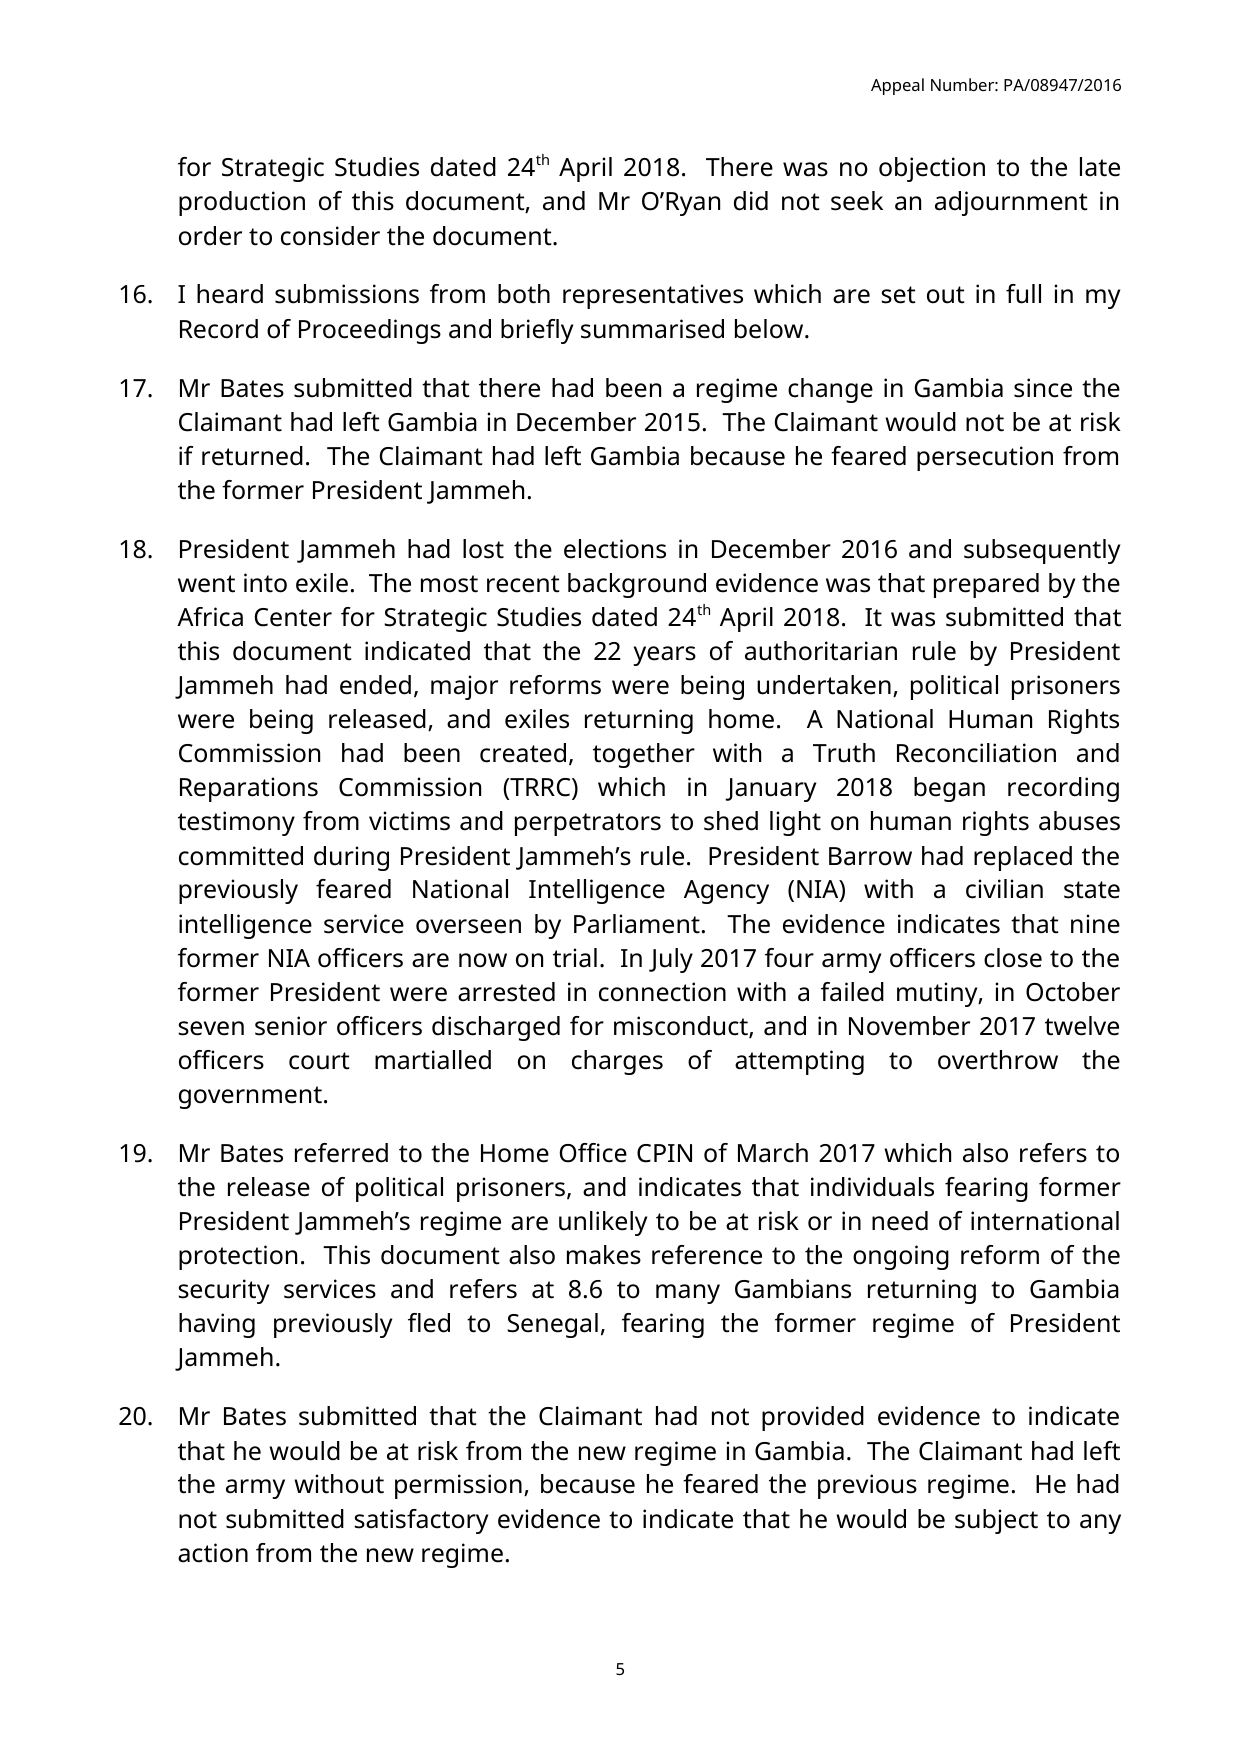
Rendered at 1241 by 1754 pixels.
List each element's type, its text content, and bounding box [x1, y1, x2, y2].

list President Jammeh had lost the elections in December 2016 and subsequently went into exile. The most recent background evidence was that prepared by the Africa Center for Strategic Studies dated 24th April 2018. It was submitted that this document indicated that the 22 years of authoritarian rule by President Jammeh had ended, major reforms were being undertaken, political prisoners were being released, and exiles returning home. A National Human Rights Commission had been created, together with a Truth Reconciliation and Reparations Commission (TRRC) which in January 2018 began recording testimony from victims and perpetrators to shed light on human rights abuses committed during President Jammeh’s rule. President Barrow had replaced the previously feared National Intelligence Agency (NIA) with a civilian state intelligence service overseen by Parliament. The evidence indicates that nine former NIA officers are now on trial. In July 2017 four army officers close to the former President were arrested in connection with a failed mutiny, in October seven senior officers discharged for misconduct, and in November 2017 twelve officers court martialled on charges of attempting to overthrow the government. [118, 532, 1122, 1111]
list I heard submissions from both representatives which are set out in full in my Record of Proceedings and briefly summarised below. [118, 277, 1122, 345]
list Mr Bates submitted that there had been a regime change in Gambia since the Claimant had left Gambia in December 2015. The Claimant would not be at risk if returned. The Claimant had left Gambia because he feared persecution from the former President Jammeh. [118, 370, 1122, 507]
list Mr Bates submitted that the Claimant had not provided evidence to indicate that he would be at risk from the new regime in Gambia. The Claimant had left the army without permission, because he feared the previous regime. He had not submitted satisfactory evidence to indicate that he would be subject to any action from the new regime. [118, 1399, 1122, 1569]
list Mr Bates referred to the Home Office CPIN of March 2017 which also refers to the release of political prisoners, and indicates that individuals fearing former President Jammeh’s regime are unlikely to be at risk or in need of international protection. This document also makes reference to the ongoing reform of the security services and refers at 8.6 to many Gambians returning to Gambia having previously fled to Senegal, fearing the former regime of President Jammeh. [118, 1136, 1122, 1374]
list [118, 150, 1122, 252]
